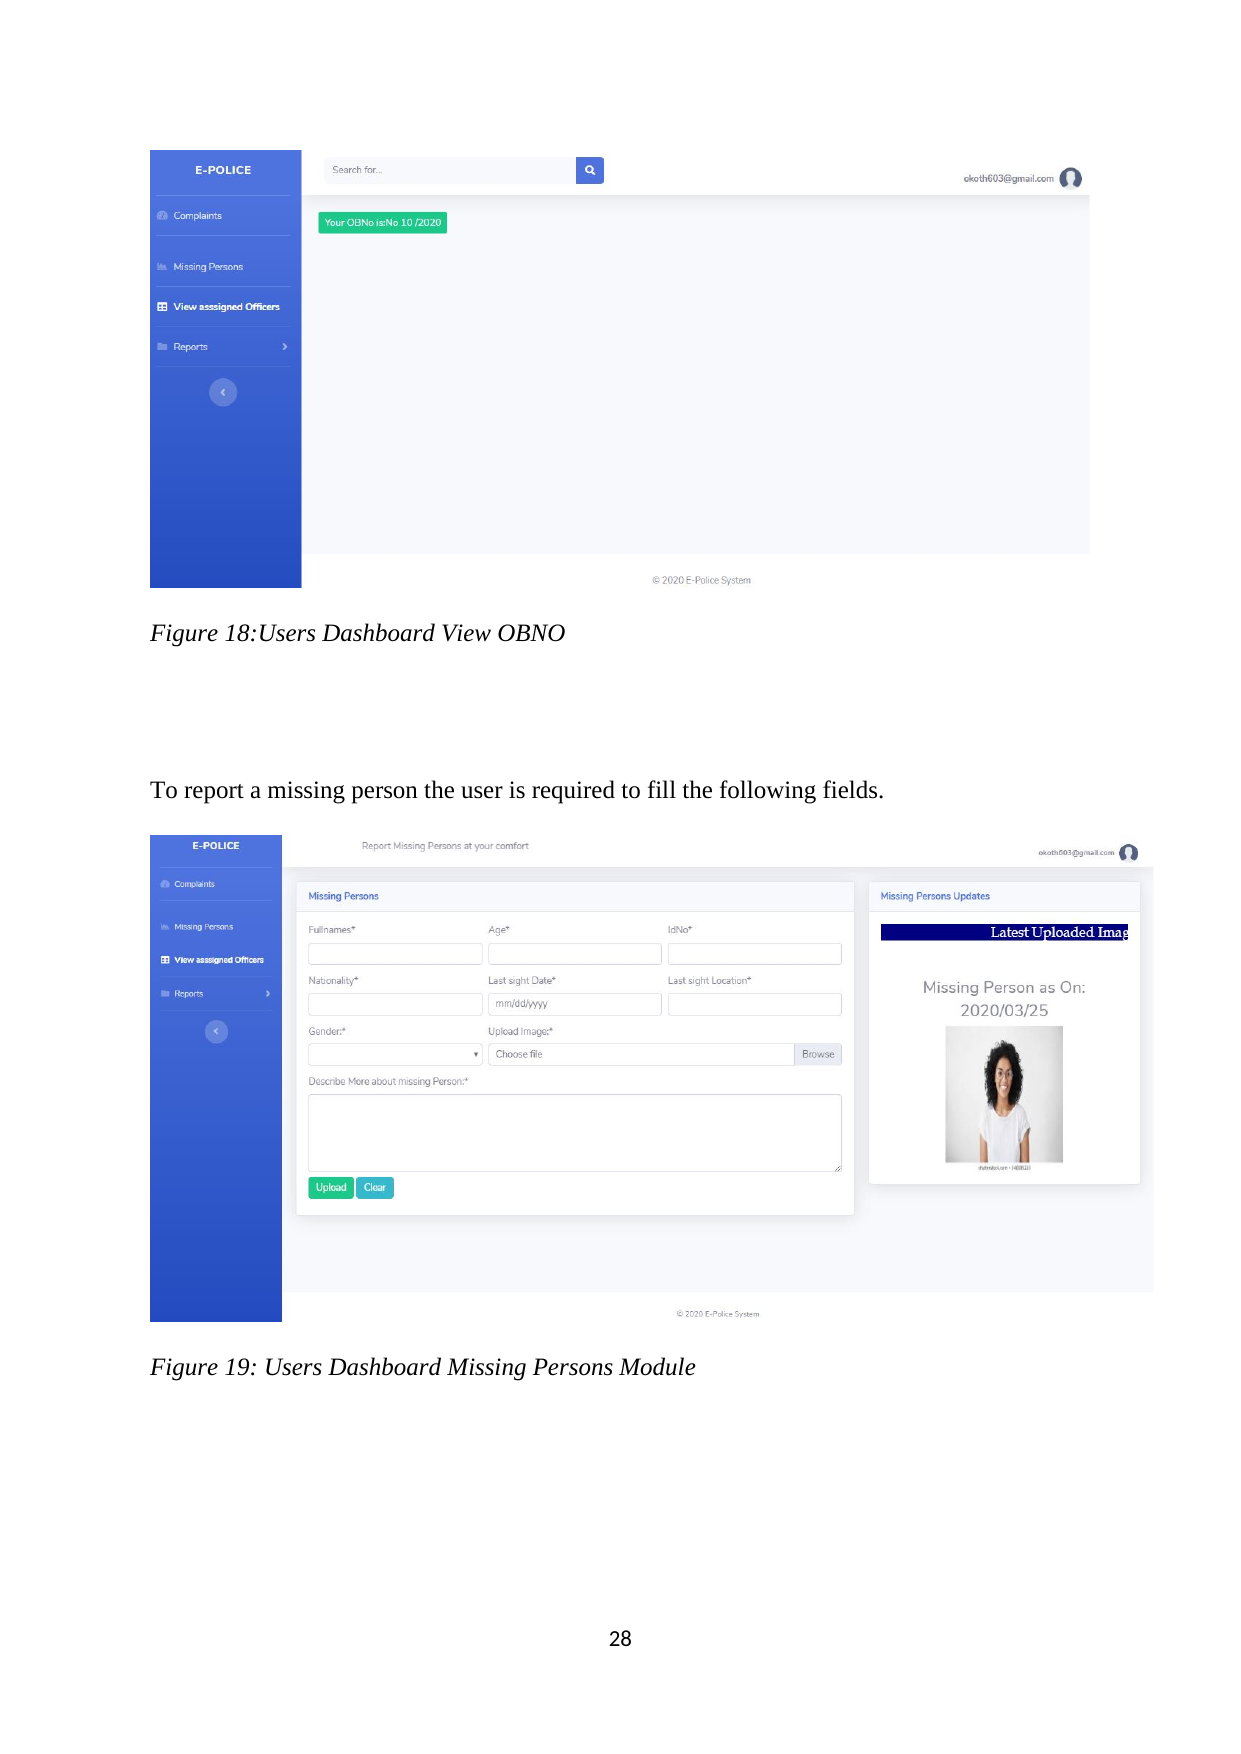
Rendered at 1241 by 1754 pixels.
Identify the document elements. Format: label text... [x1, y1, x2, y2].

picture [150, 835, 1154, 1322]
text Figure 19: Users Dashboard Missing Persons Module [150, 1352, 1090, 1381]
text Figure 18:Users Dashboard View OBNO [150, 618, 1090, 647]
text To report a missing person the user is required to fill the following fields. [150, 776, 1090, 804]
picture [150, 150, 1090, 588]
